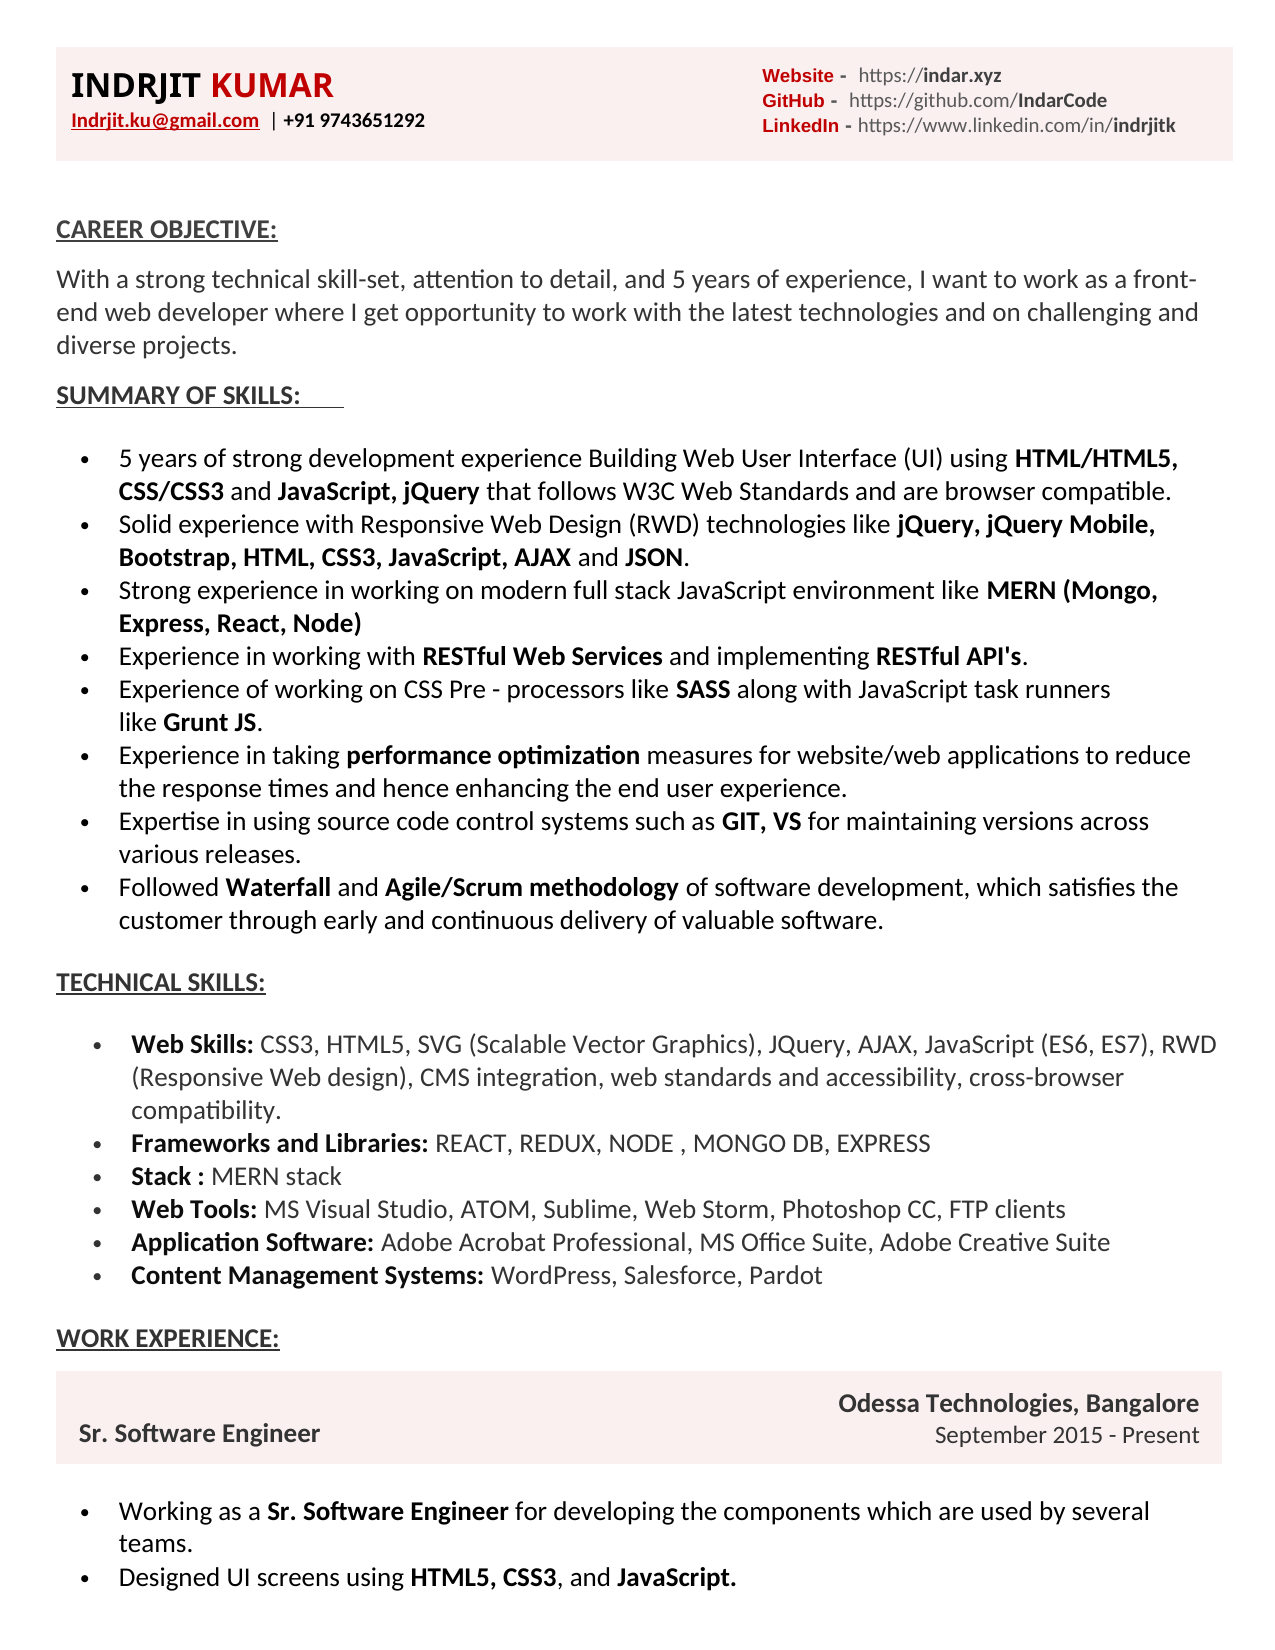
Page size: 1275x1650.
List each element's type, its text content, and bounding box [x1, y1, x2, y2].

list Experience in working with RESTful Web Services and implementing RESTful API's. [81, 639, 1219, 672]
table_header Website - https://indar.xyz GitHub - https://github.com/IndarCode LinkedIn - https://www.linkedin.com/in/indrjitk [747, 47, 1233, 161]
list Designed UI screens using HTML5, CSS3, and JavaScript. [81, 1560, 1219, 1593]
text TECHNICAL SKILLS: [56, 965, 1219, 998]
list Web Tools: MS Visual Studio, ATOM, Sublime, Web Storm, Photoshop CC, FTP clients [94, 1192, 1219, 1226]
text CAREER OBJECTIVE: [56, 212, 1219, 245]
list Experience in taking performance optimization measures for website/web applications to reduce the response times and hence enhancing the end user experience. [81, 738, 1219, 804]
text With a strong technical skill-set, attention to detail, and 5 years of experience, I want to work as a front-end web developer where I get opportunity to work with the latest technologies and on challenging and diverse projects. [56, 262, 1219, 361]
list Expertise in using source code control systems such as GIT, VS for maintaining versions across various releases. [81, 804, 1219, 870]
list Content Management Systems: WordPress, Salesforce, Pardot [94, 1258, 1219, 1292]
list Solid experience with Responsive Web Design (RWD) technologies like jQuery, jQuery Mobile, Bootstrap, HTML, CSS3, JavaScript, AJAX and JSON. [81, 507, 1219, 573]
table_header Odessa Technologies, Bangalore September 2015 - Present [639, 1371, 1222, 1464]
text WORK EXPERIENCE: [56, 1321, 1219, 1354]
list Application Software: Adobe Acrobat Professional, MS Office Suite, Adobe Creative Suite [94, 1226, 1219, 1258]
list Stack : MERN stack [94, 1159, 1219, 1192]
table_header Sr. Software Engineer [56, 1371, 639, 1464]
list Frameworks and Libraries: REACT, REDUX, NODE , MONGO DB, EXPRESS [94, 1126, 1219, 1159]
list Working as a Sr. Software Engineer for developing the components which are used by several teams. [81, 1494, 1219, 1560]
list Strong experience in working on modern full stack JavaScript environment like MERN (Mongo, Express, React, Node) [81, 573, 1219, 639]
list Followed Waterfall and Agile/Scrum methodology of software development, which satisfies the customer through early and continuous delivery of valuable software. [81, 870, 1219, 936]
table_header INDRJIT KUMAR Indrjit.ku@gmail.com | +91 9743651292 [56, 47, 747, 161]
list Web Skills: CSS3, HTML5, SVG (Scalable Vector Graphics), JQuery, AJAX, JavaScript (ES6, ES7), RWD (Responsive Web design), CMS integration, web standards and accessibility, cross-browser compatibility. [94, 1027, 1219, 1126]
list 5 years of strong development experience Building Web User Interface (UI) using HTML/HTML5, CSS/CSS3 and JavaScript, jQuery that follows W3C Web Standards and are browser compatible. [81, 441, 1219, 507]
text SUMMARY OF SKILLS: [56, 378, 1219, 412]
list Experience of working on CSS Pre - processors like SASS along with JavaScript task runners like Grunt JS. [81, 672, 1219, 738]
